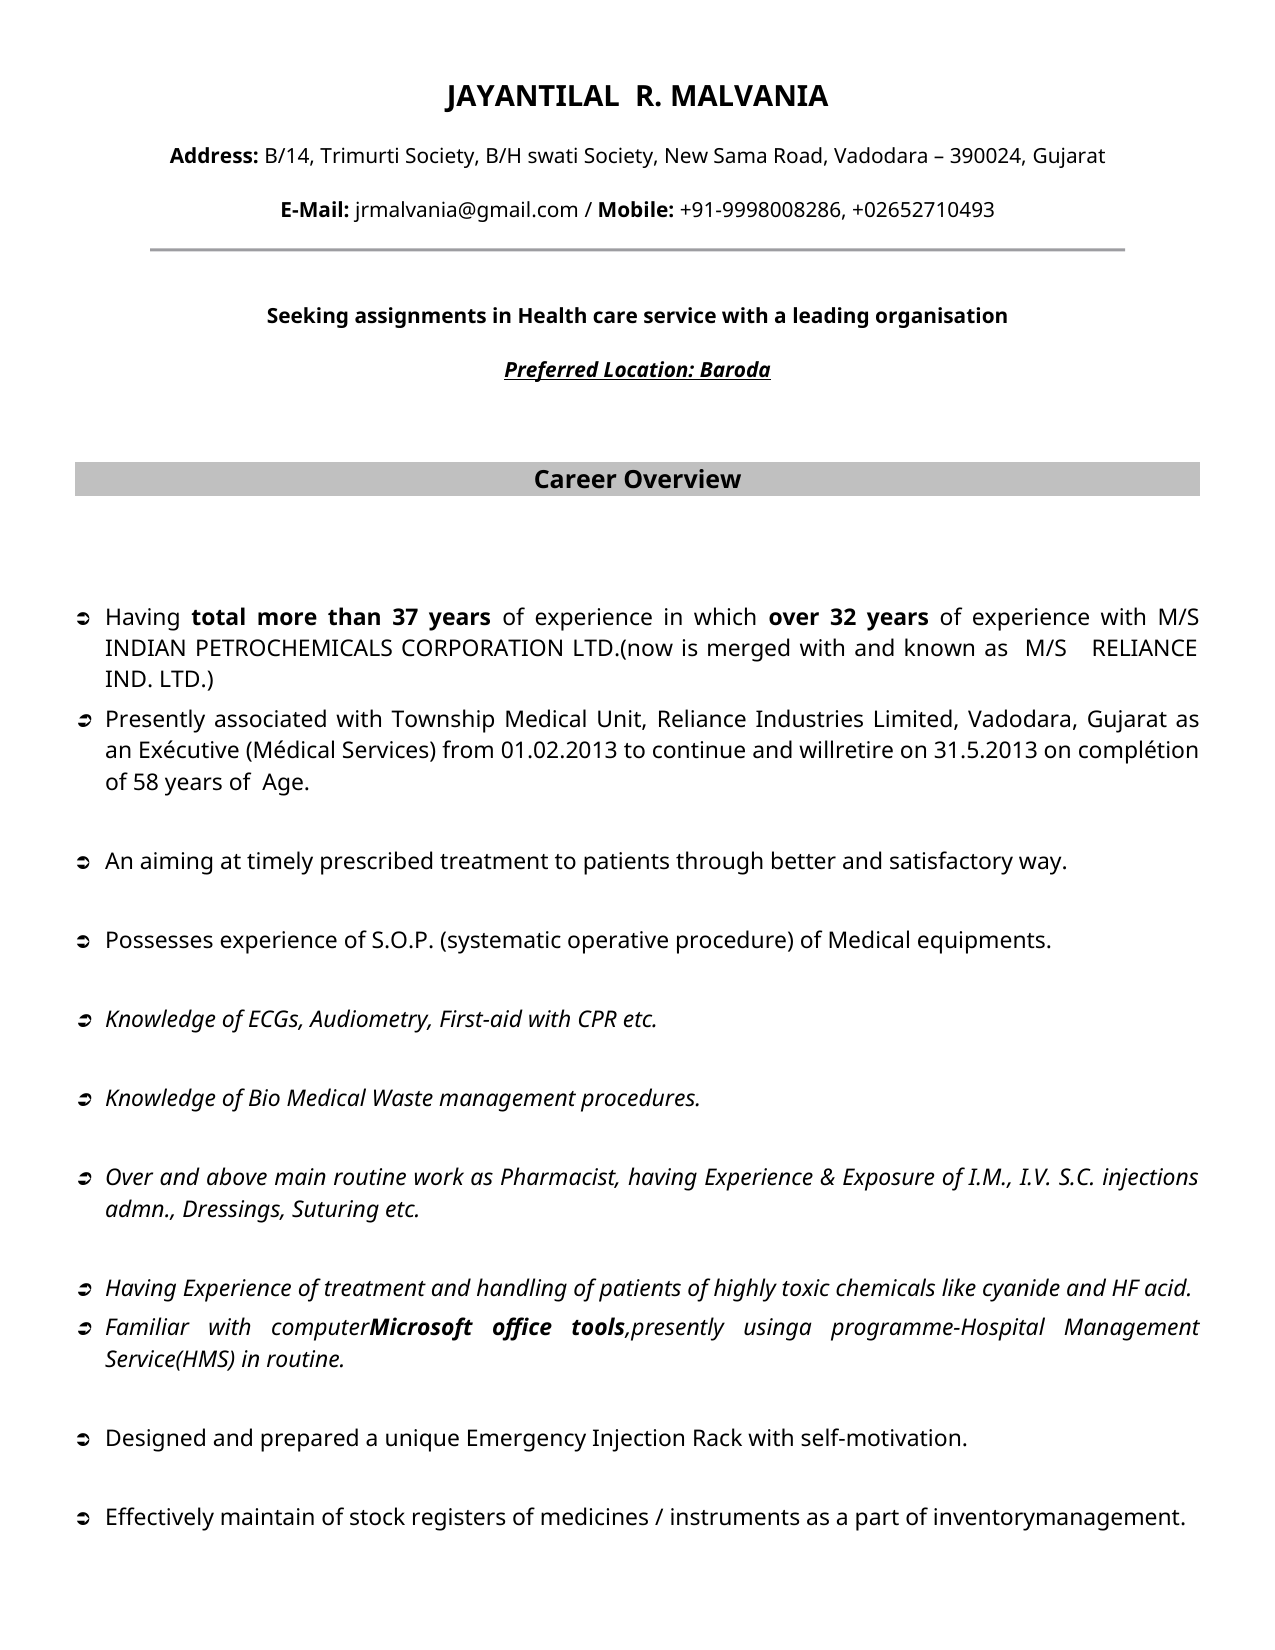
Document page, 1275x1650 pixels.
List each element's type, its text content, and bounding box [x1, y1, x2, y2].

list Knowledge of ECGs, Audiometry, First-aid with CPR etc. [75, 1003, 1200, 1034]
list Knowledge of Bio Medical Waste management procedures. [75, 1082, 1200, 1113]
text Address: B/14, Trimurti Society, B/H swati Society, New Sama Road, Vadodara – 390024, Gujarat [75, 141, 1200, 170]
list Familiar with computerMicrosoft office tools,presently usinga programme-Hospital Management Service(HMS) in routine. [75, 1311, 1200, 1374]
list Having total more than 37 years of experience in which over 32 years of experience with M/S INDIAN PETROCHEMICALS CORPORATION LTD.(now is merged with and known as M/S RELIANCE IND. LTD.) [75, 601, 1200, 694]
text Career Overview [75, 462, 1200, 496]
list Possesses experience of S.O.P. (systematic operative procedure) of Medical equipments. [75, 924, 1200, 955]
text Preferred Location: Baroda [75, 355, 1200, 383]
list Over and above main routine work as Pharmacist, having Experience & Exposure of I.M., I.V. S.C. injections admn., Dressings, Suturing etc. [75, 1161, 1200, 1224]
list Presently associated with Township Medical Unit, Reliance Industries Limited, Vadodara, Gujarat as an Exécutive (Médical Services) from 01.02.2013 to continue and willretire on 31.5.2013 on complétion of 58 years of Age. [75, 703, 1200, 797]
list Designed and prepared a unique Emergency Injection Rack with self-motivation. [75, 1422, 1200, 1453]
list An aiming at timely prescribed treatment to patients through better and satisfactory way. [75, 844, 1200, 876]
list Having Experience of treatment and handling of patients of highly toxic chemicals like cyanide and HF acid. [75, 1272, 1200, 1303]
text Seeking assignments in Health care service with a leading organisation [75, 301, 1200, 330]
text E-Mail: jrmalvania@gmail.com / Mobile: +91-9998008286, +02652710493 [75, 195, 1200, 223]
list Effectively maintain of stock registers of medicines / instruments as a part of inventorymanagement. [75, 1501, 1200, 1532]
text JAYANTILAL R. MALVANIA [75, 75, 1200, 115]
